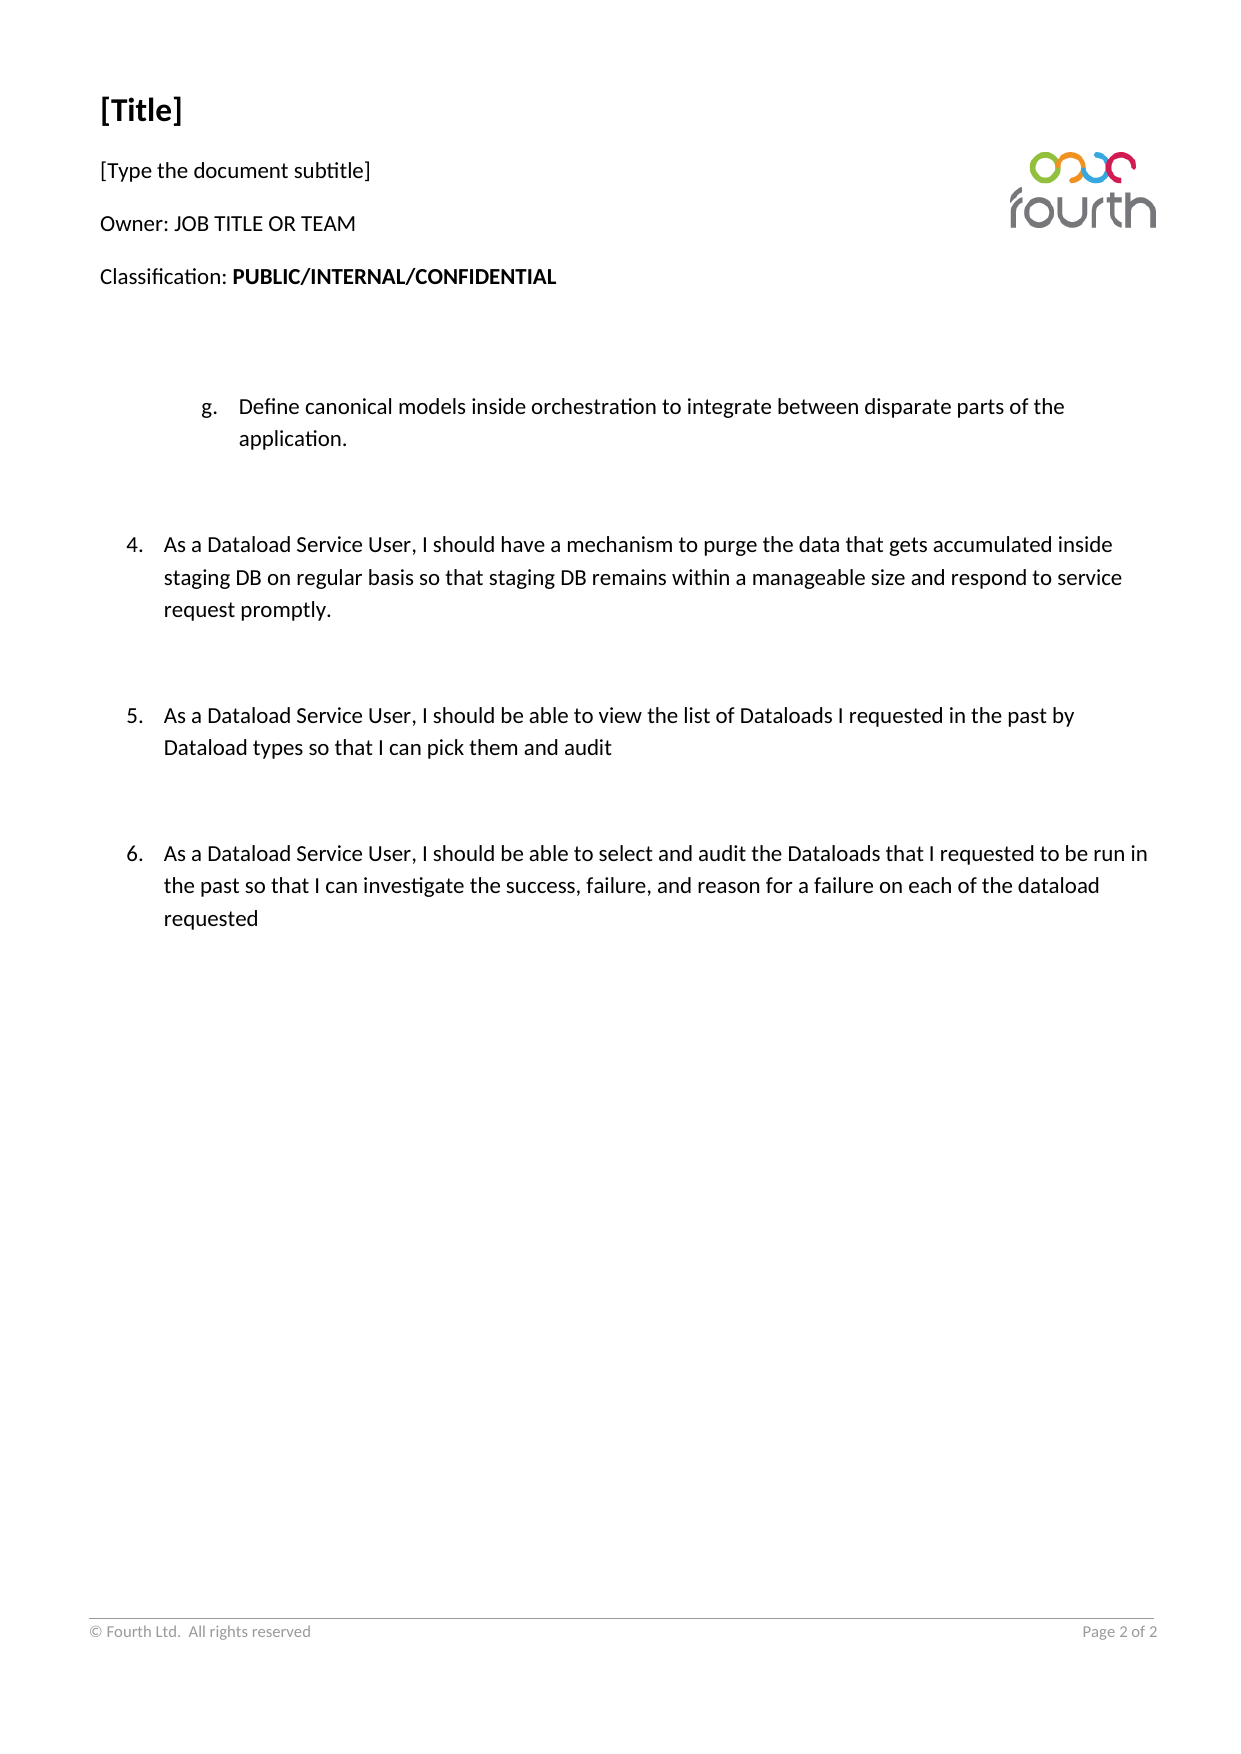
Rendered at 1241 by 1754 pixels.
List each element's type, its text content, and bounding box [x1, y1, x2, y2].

picture [1008, 148, 1167, 230]
list As a Dataload Service User, I should be able to select and audit the Dataloads that I requested to be run in the past so that I can investigate the success, failure, and reason for a failure on each of the dataload requested [126, 839, 1154, 932]
list As a Dataload Service User, I should have a mechanism to purge the data that gets accumulated inside staging DB on regular basis so that staging DB remains within a manageable size and respond to service request promptly. [126, 531, 1154, 623]
list As a Dataload Service User, I should be able to view the list of Dataloads I requested in the past by Dataload types so that I can pick them and audit [126, 701, 1154, 761]
list Define canonical models inside orchestration to integrate between disparate parts of the application. [201, 392, 1154, 453]
